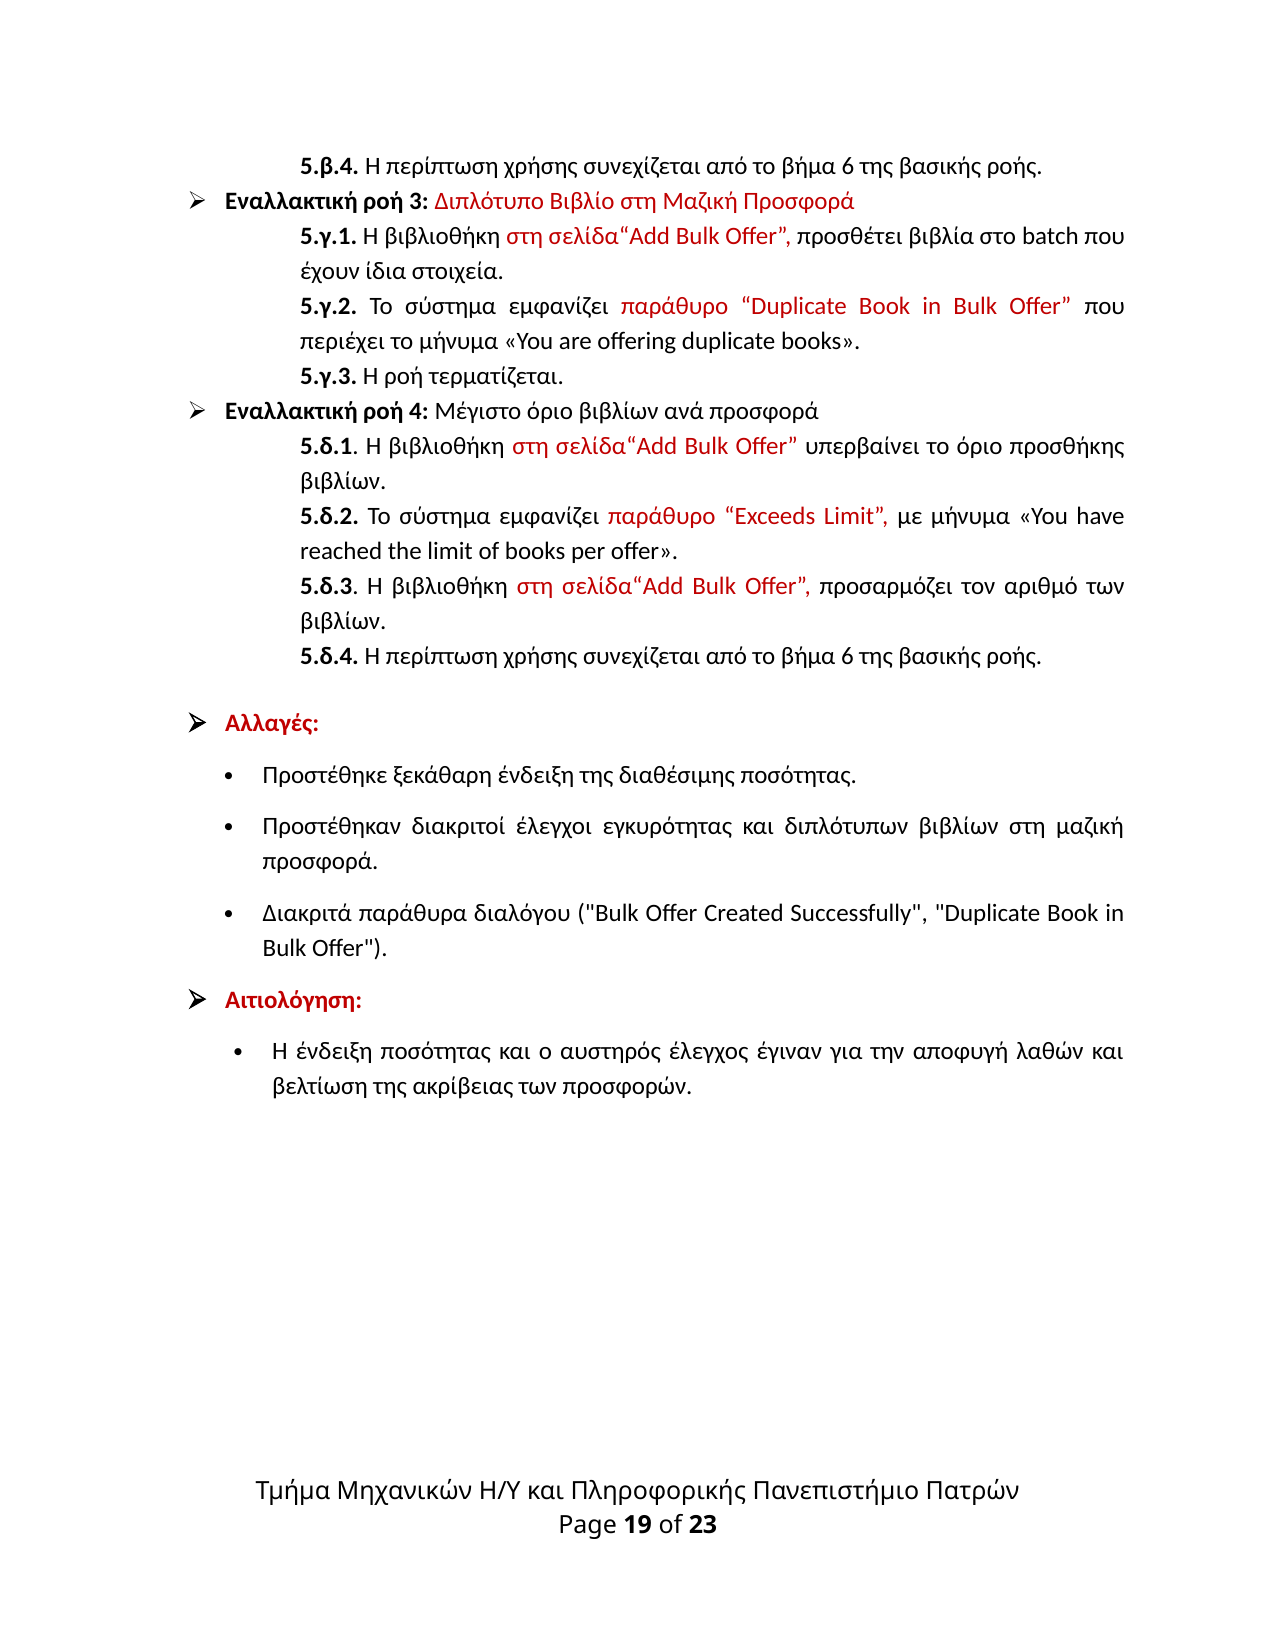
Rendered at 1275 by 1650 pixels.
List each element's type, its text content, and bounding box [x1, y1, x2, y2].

list Εναλλακτική ροή 3: Διπλότυπο Βιβλίο στη Μαζική Προσφορά [187, 185, 1125, 216]
list 5.γ.1. Η βιβλιοθήκη στη σελίδα“Add Bulk Offer”, προσθέτει βιβλία στο batch που έχουν ίδια στοιχεία. [300, 220, 1125, 286]
list Διακριτά παράθυρα διαλόγου ("Bulk Offer Created Successfully", "Duplicate Book in Bulk Offer"). [225, 897, 1125, 963]
list 5.β.4. Η περίπτωση χρήσης συνεχίζεται από το βήμα 6 της βασικής ροής. [300, 150, 1125, 181]
list 5.δ.3. Η βιβλιοθήκη στη σελίδα“Add Bulk Offer”, προσαρμόζει τον αριθμό των βιβλίων. [300, 570, 1125, 636]
list Εναλλακτική ροή 4: Μέγιστο όριο βιβλίων ανά προσφορά [187, 395, 1125, 426]
list Προστέθηκαν διακριτοί έλεγχοι εγκυρότητας και διπλότυπων βιβλίων στη μαζική προσφορά. [225, 811, 1125, 876]
list 5.δ.4. Η περίπτωση χρήσης συνεχίζεται από το βήμα 6 της βασικής ροής. [300, 640, 1125, 671]
list 5.δ.2. Το σύστημα εμφανίζει παράθυρο “Exceeds Limit”, με μήνυμα «You have reached the limit of books per offer». [300, 500, 1125, 566]
list Αιτιολόγηση: [187, 984, 1125, 1014]
list Αλλαγές: [187, 707, 1125, 738]
list 5.γ.3. Η ροή τερματίζεται. [225, 360, 1125, 391]
list 5.γ.2. Το σύστημα εμφανίζει παράθυρο “Duplicate Book in Bulk Offer” που περιέχει το μήνυμα «You are offering duplicate books». [300, 290, 1125, 356]
list Η ένδειξη ποσότητας και ο αυστηρός έλεγχος έγιναν για την αποφυγή λαθών και βελτίωση της ακρίβειας των προσφορών. [234, 1036, 1125, 1101]
list 5.δ.1. Η βιβλιοθήκη στη σελίδα“Add Bulk Offer” υπερβαίνει το όριο προσθήκης βιβλίων. [300, 430, 1125, 496]
list Προστέθηκε ξεκάθαρη ένδειξη της διαθέσιμης ποσότητας. [225, 759, 1125, 789]
